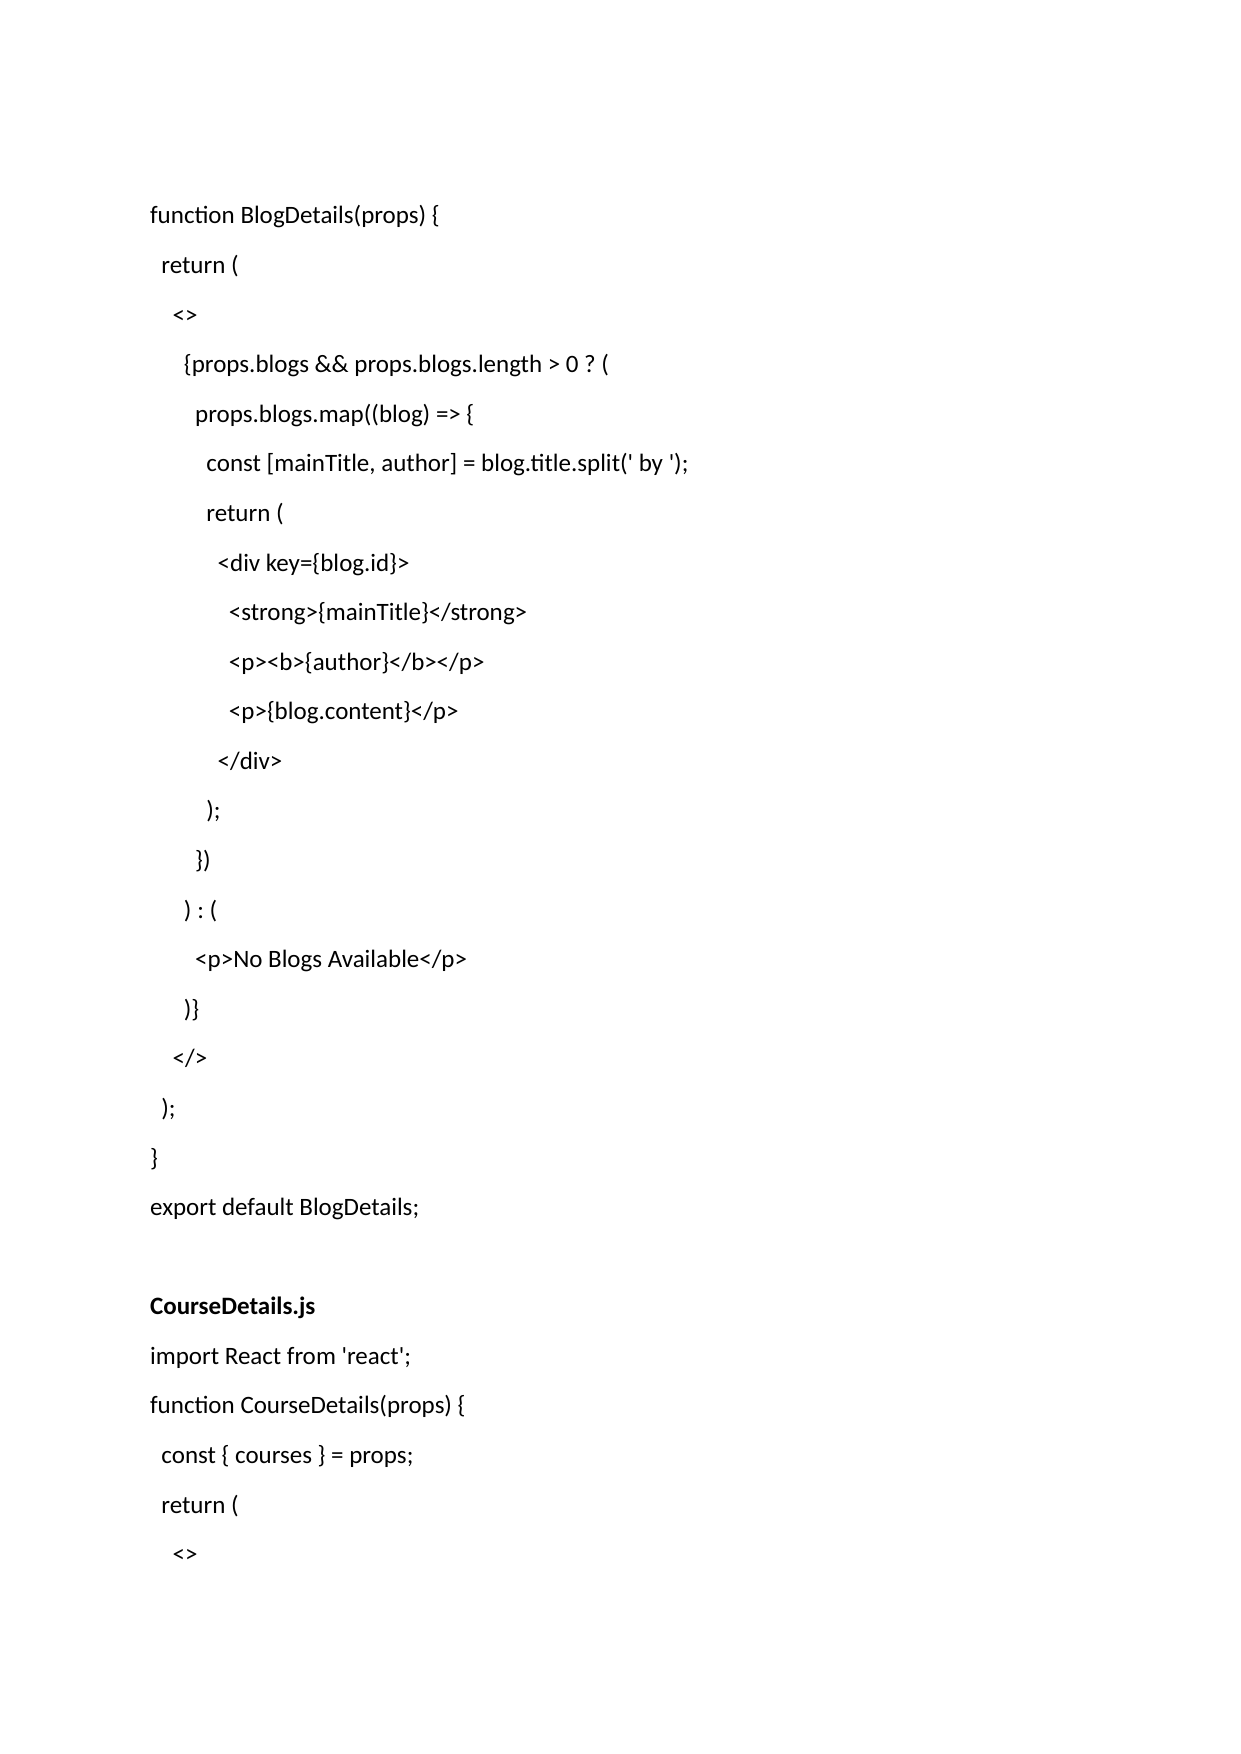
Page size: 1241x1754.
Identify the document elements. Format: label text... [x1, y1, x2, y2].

text const { courses } = props; [150, 1439, 1090, 1470]
text return ( [150, 1489, 1090, 1519]
text <> [150, 299, 1090, 329]
text const [mainTitle, author] = blog.title.split(' by '); [150, 447, 1090, 478]
text <strong>{mainTitle}</strong> [150, 596, 1090, 627]
text CourseDetails.js [150, 1290, 1090, 1321]
text ); [150, 794, 1090, 825]
text }) [150, 844, 1090, 875]
text </div> [150, 745, 1090, 776]
text function BlogDetails(props) { [150, 199, 1090, 230]
text } [150, 1142, 1090, 1172]
text <p><b>{author}</b></p> [150, 646, 1090, 676]
text import React from 'react'; [150, 1340, 1090, 1371]
text return ( [150, 497, 1090, 528]
text function CourseDetails(props) { [150, 1389, 1090, 1420]
text props.blogs.map((blog) => { [150, 398, 1090, 428]
text <> [150, 1538, 1090, 1569]
text <p>No Blogs Available</p> [150, 943, 1090, 974]
text ) : ( [150, 894, 1090, 924]
text return ( [150, 249, 1090, 280]
text </> [150, 1042, 1090, 1073]
text )} [150, 993, 1090, 1023]
text {props.blogs && props.blogs.length > 0 ? ( [150, 348, 1090, 379]
text ); [150, 1092, 1090, 1123]
text export default BlogDetails; [150, 1191, 1090, 1222]
text <div key={blog.id}> [150, 547, 1090, 577]
text <p>{blog.content}</p> [150, 695, 1090, 726]
